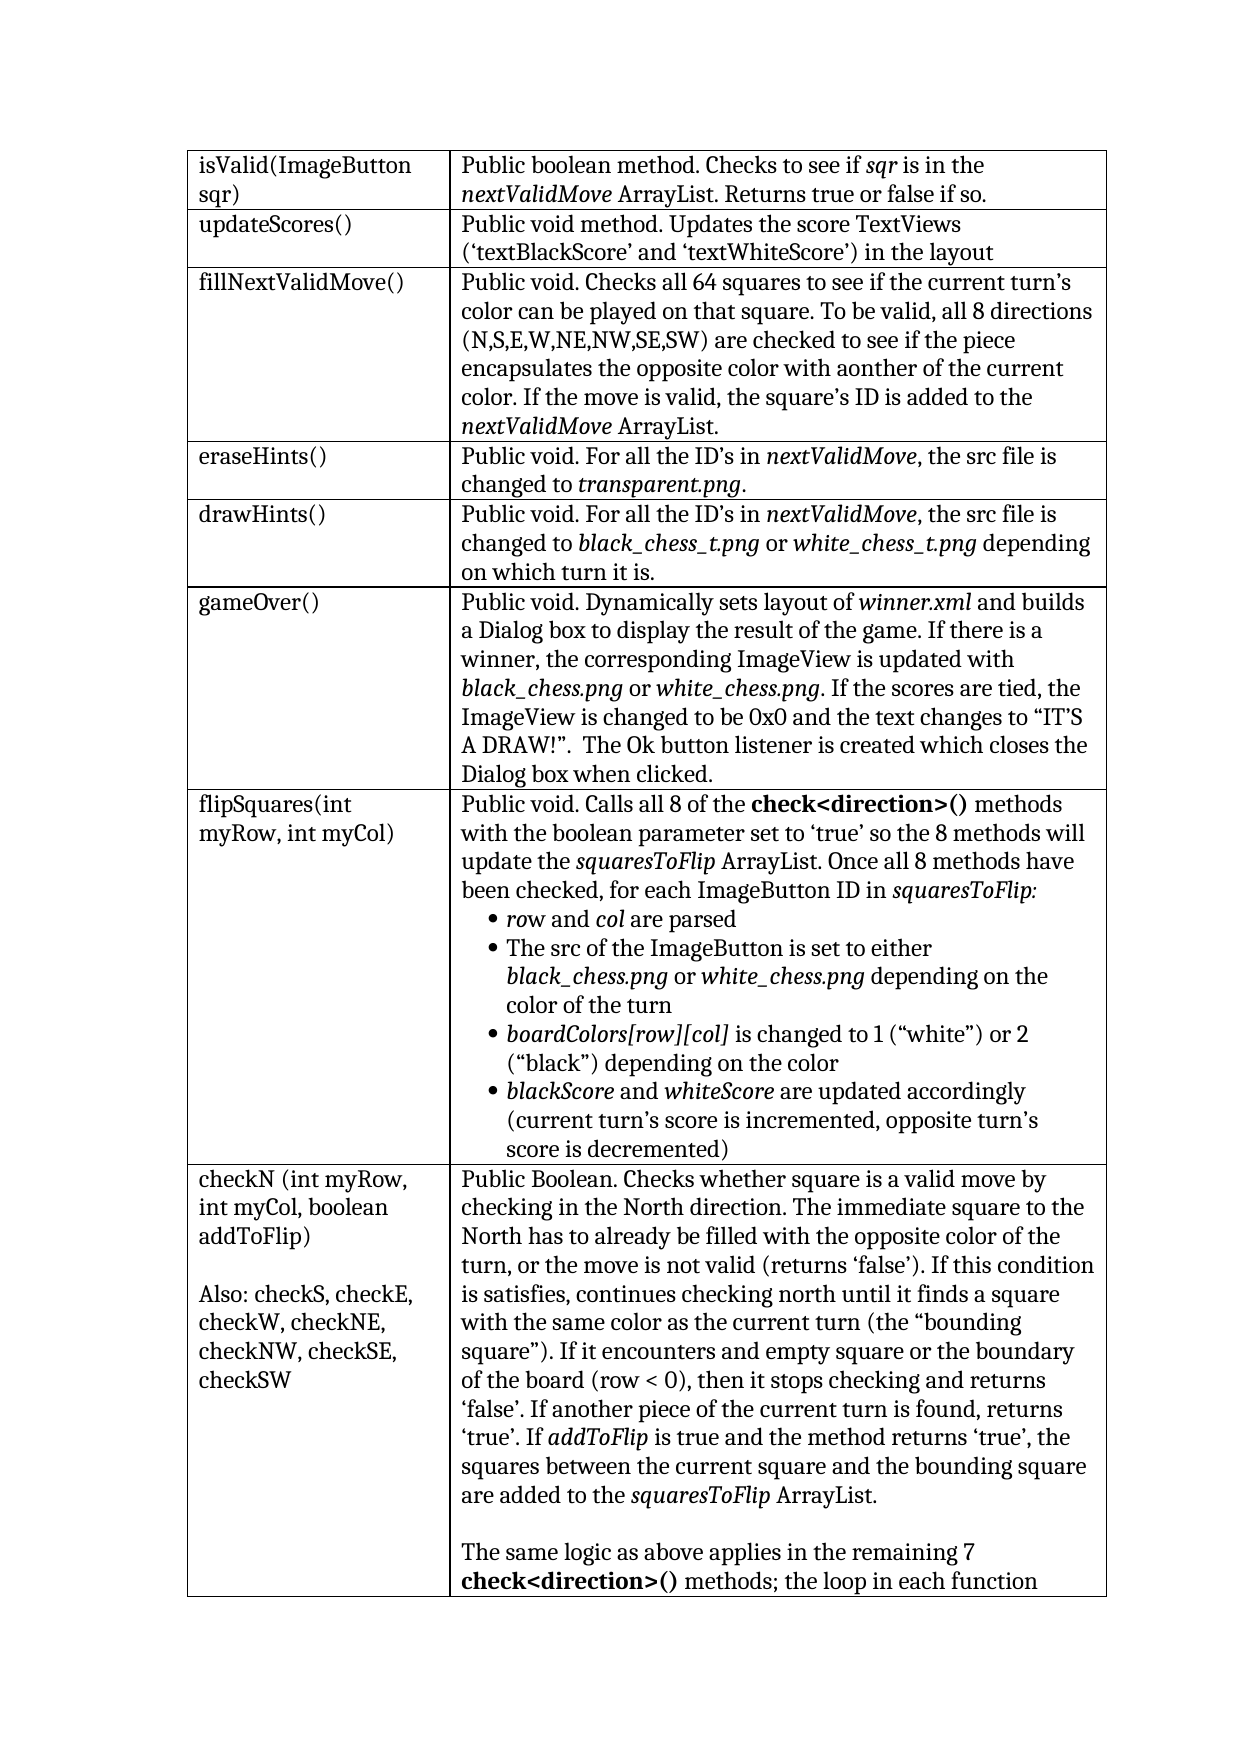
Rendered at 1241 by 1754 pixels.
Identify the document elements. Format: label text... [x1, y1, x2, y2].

table_cell Public void method. Updates the score TextViews (‘textBlackScore’ and ‘textWhiteScore’) in the layout [451, 210, 1106, 267]
table_cell fillNextValidMove() [188, 268, 449, 441]
table_cell drawHints() [188, 500, 449, 586]
table_cell gameOver() [188, 588, 449, 789]
table_cell Public void. For all the ID’s in nextValidMove, the src file is changed to transparent.png. [451, 442, 1106, 499]
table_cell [451, 1165, 1106, 1596]
table_cell Public boolean method. Checks to see if sqr is in the nextValidMove ArrayList. Returns true or false if so. [451, 151, 1106, 208]
table_cell updateScores() [188, 210, 449, 267]
table_cell flipSquares(int myRow, int myCol) [188, 790, 449, 1163]
table_cell Public void. Checks all 64 squares to see if the current turn’s color can be played on that square. To be valid, all 8 directions (N,S,E,W,NE,NW,SE,SW) are checked to see if the piece encapsulates the opposite color with aonther of the current color. If the move is valid, the square’s ID is added to the nextValidMove ArrayList. [451, 268, 1106, 441]
table_cell isValid(ImageButton sqr) [188, 151, 449, 208]
table_cell Public void. Dynamically sets layout of winner.xml and builds a Dialog box to display the result of the game. If there is a winner, the corresponding ImageView is updated with black_chess.png or white_chess.png. If the scores are tied, the ImageView is changed to be 0x0 and the text changes to “IT’S A DRAW!”. The Ok button listener is created which closes the Dialog box when clicked. [451, 588, 1106, 789]
table_cell eraseHints() [188, 442, 449, 499]
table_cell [188, 1165, 449, 1596]
table_cell Public void. Calls all 8 of the check<direction>() methods with the boolean parameter set to ‘true’ so the 8 methods will update the squaresToFlip ArrayList. Once all 8 methods have been checked, for each ImageButton ID in squaresToFlip: row and col are parsed The src of the ImageButton is set to either black_chess.png or white_chess.png depending on the color of the turn boardColors[row][col] is changed to 1 (“white”) or 2 (“black”) depending on the color blackScore and whiteScore are updated accordingly (current turn’s score is incremented, opposite turn’s score is decremented) [451, 790, 1106, 1163]
table_cell Public void. For all the ID’s in nextValidMove, the src file is changed to black_chess_t.png or white_chess_t.png depending on which turn it is. [451, 500, 1106, 586]
